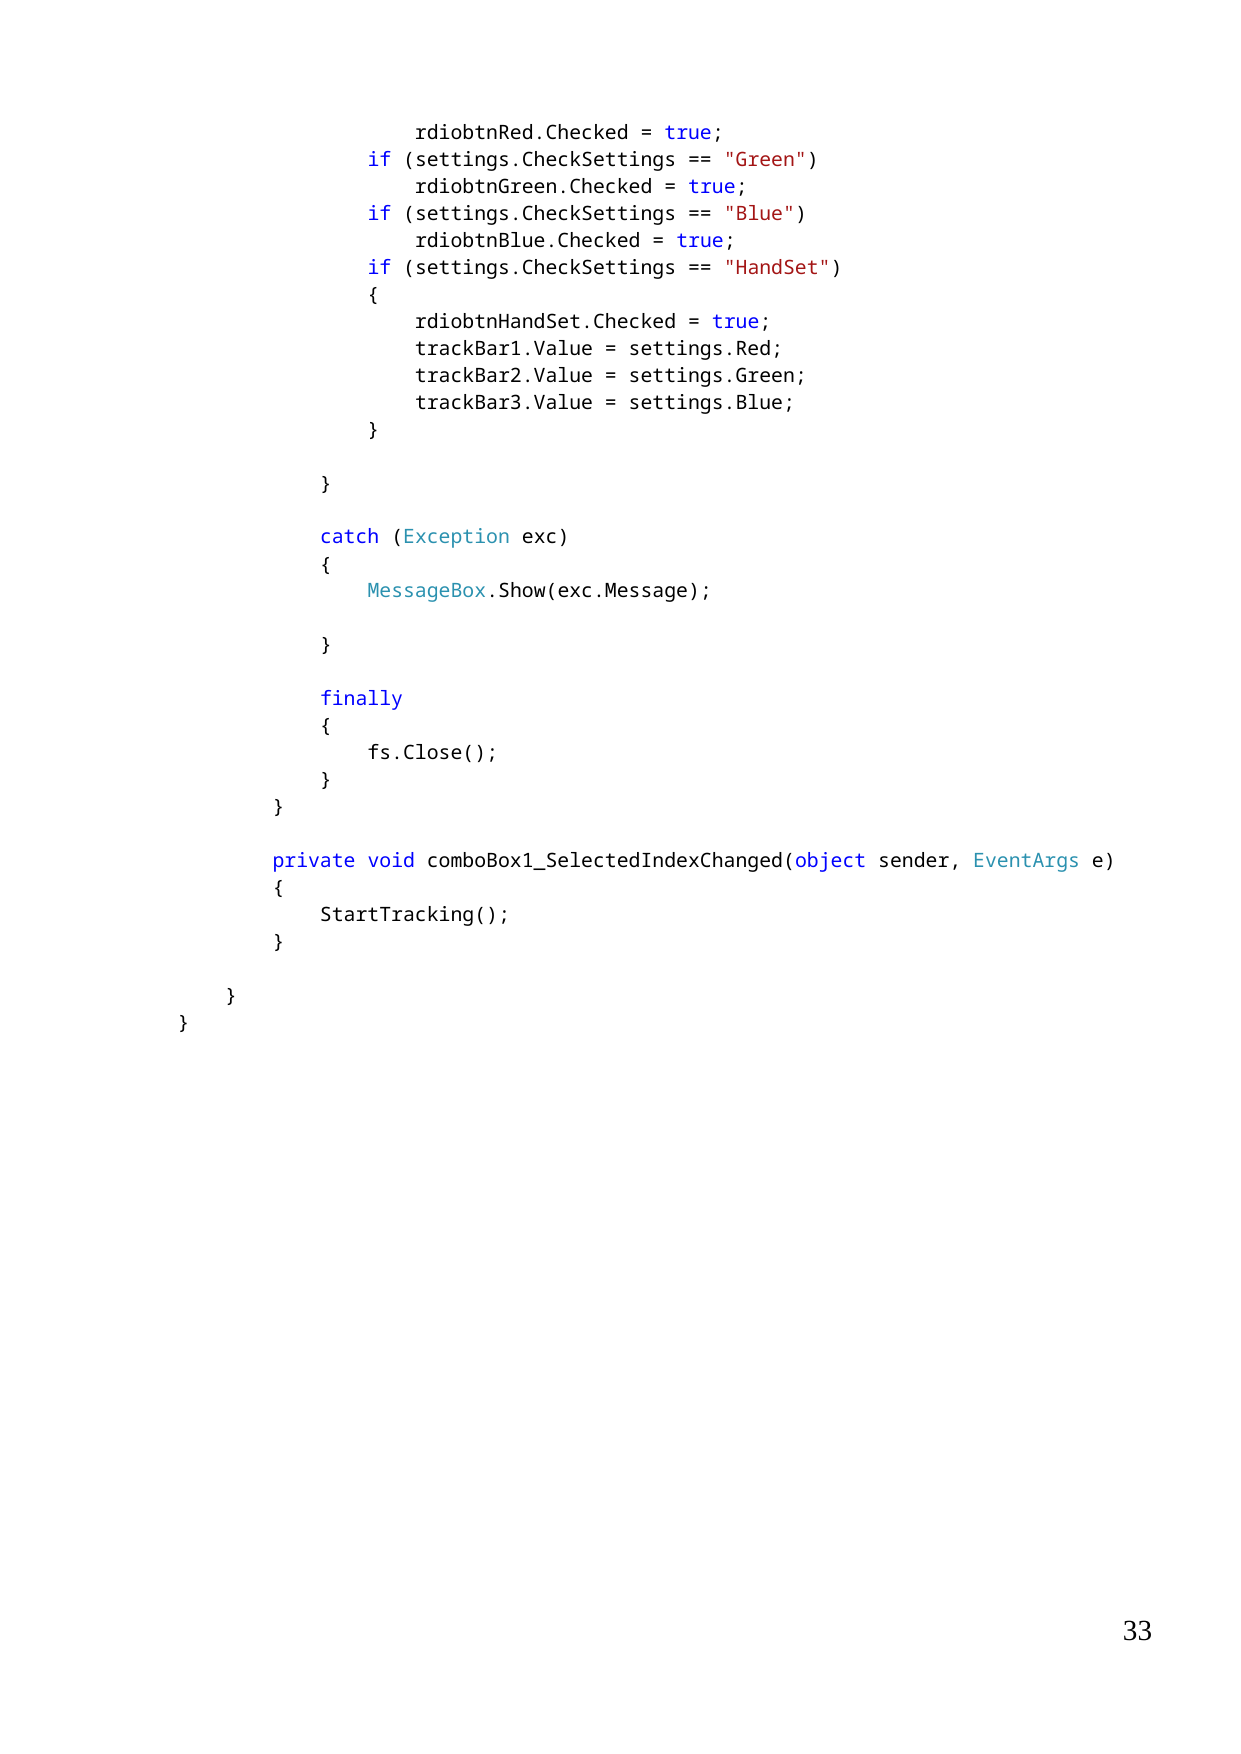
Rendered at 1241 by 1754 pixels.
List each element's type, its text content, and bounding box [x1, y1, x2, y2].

text } [177, 981, 1152, 1008]
text finally [177, 685, 1152, 712]
text catch (Exception exc) [177, 523, 1152, 550]
text rdiobtnGreen.Checked = true; [177, 172, 1152, 199]
text } [177, 927, 1152, 954]
text StartTracking(); [177, 901, 1152, 927]
text private void comboBox1_SelectedIndexChanged(object sender, EventArgs e) [177, 847, 1152, 873]
text { [177, 550, 1152, 577]
text if (settings.CheckSettings == "HandSet") [177, 253, 1152, 280]
text trackBar2.Value = settings.Green; [177, 361, 1152, 388]
text } [177, 793, 1152, 819]
text trackBar3.Value = settings.Blue; [177, 388, 1152, 415]
text rdiobtnRed.Checked = true; [177, 118, 1152, 145]
text { [177, 712, 1152, 739]
text } [177, 415, 1152, 442]
text rdiobtnHandSet.Checked = true; [177, 307, 1152, 334]
text } [177, 1008, 1152, 1035]
text { [177, 873, 1152, 901]
text } [177, 766, 1152, 793]
text if (settings.CheckSettings == "Blue") [177, 199, 1152, 226]
text trackBar1.Value = settings.Red; [177, 334, 1152, 361]
text { [177, 280, 1152, 307]
text fs.Close(); [177, 739, 1152, 766]
text rdiobtnBlue.Checked = true; [177, 226, 1152, 253]
text if (settings.CheckSettings == "Green") [177, 145, 1152, 172]
text } [177, 631, 1152, 658]
text } [177, 469, 1152, 496]
text MessageBox.Show(exc.Message); [177, 577, 1152, 604]
